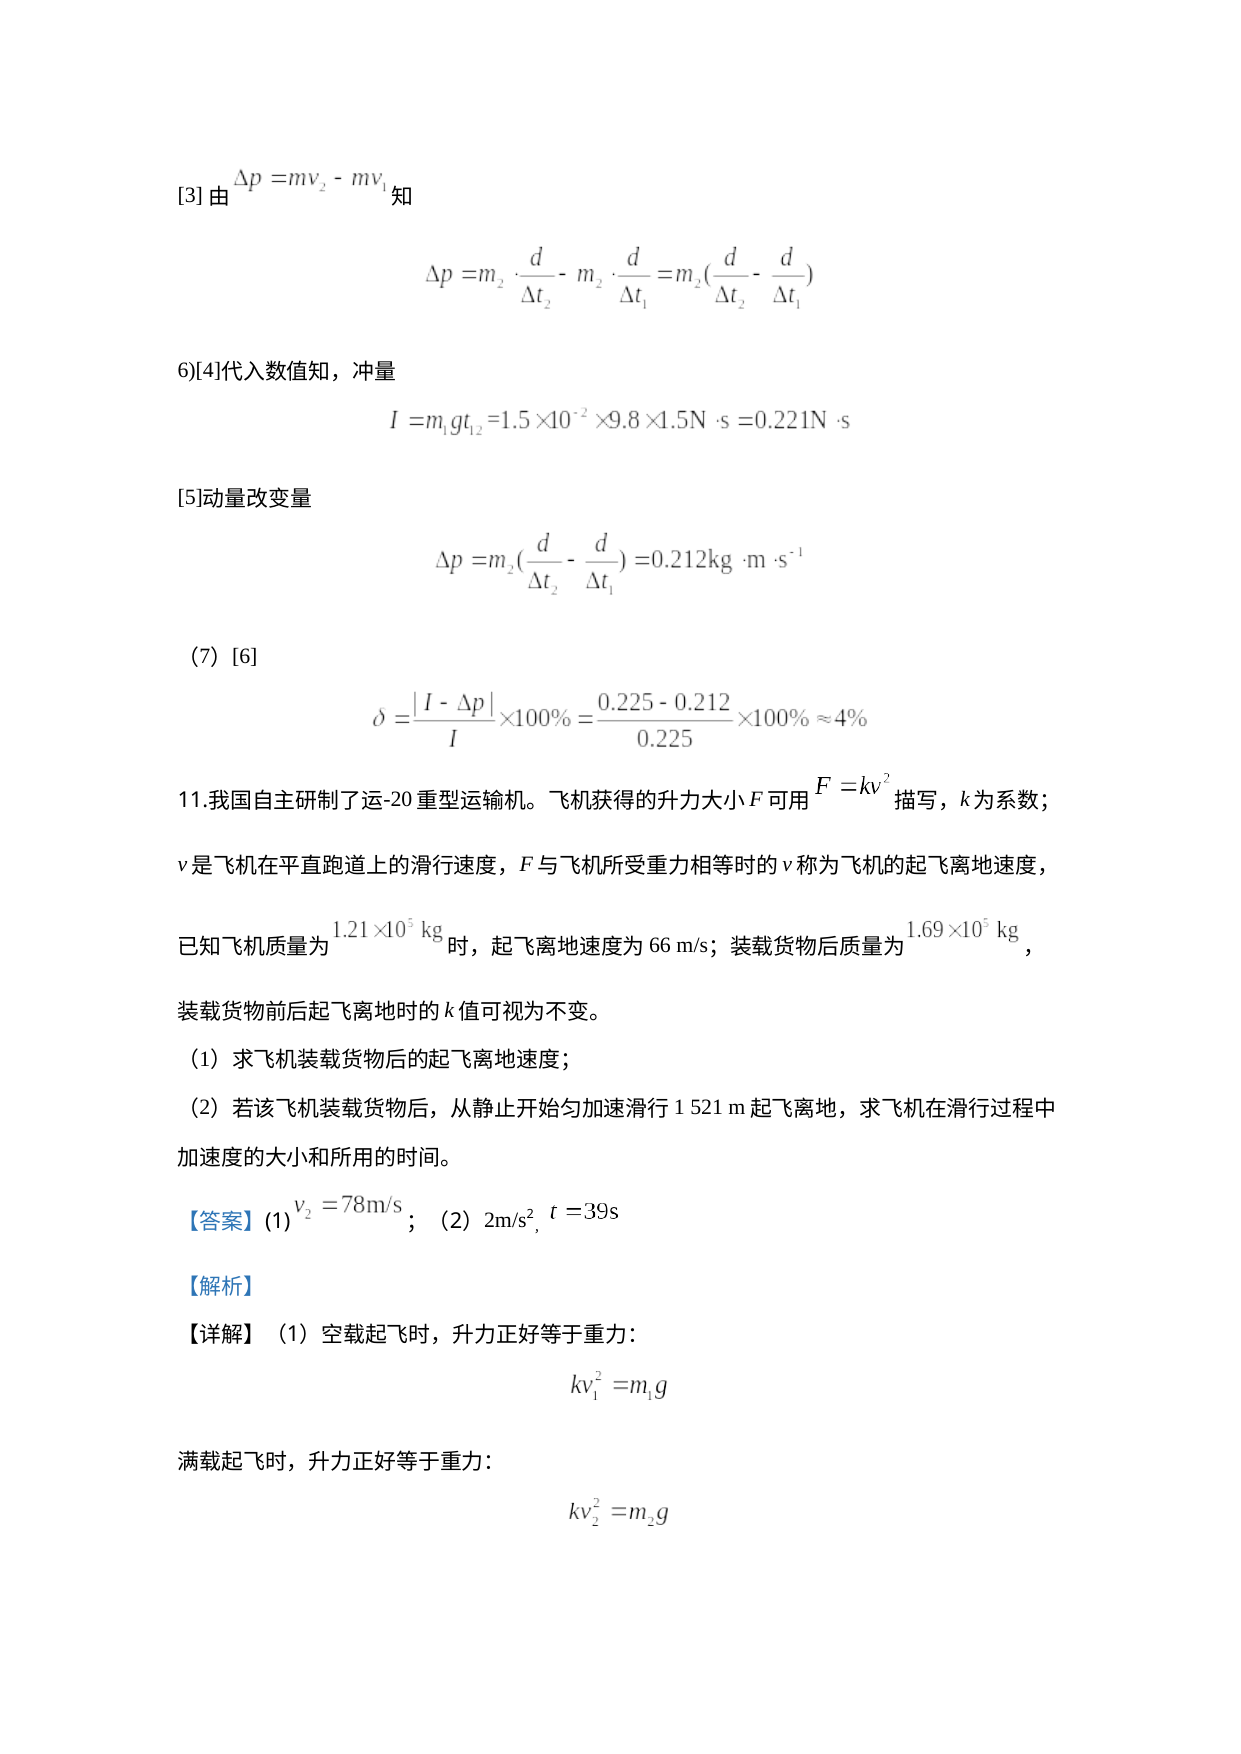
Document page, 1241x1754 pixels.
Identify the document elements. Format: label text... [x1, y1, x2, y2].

text [3] 由知 [177, 162, 1063, 227]
text 【答案】(1)；（2）2m/s2， [177, 1187, 1063, 1252]
text 【详解】（1）空载起飞时，升力正好等于重力： [177, 1317, 1063, 1349]
text 11.我国自主研制了运-20重型运输机。飞机获得的升力大小F可用描写，k为系数；v是飞机在平直跑道上的滑行速度，F与飞机所受重力相等时的v称为飞机的起飞离地速度，已知飞机质量为时，起飞离地速度为66 m/s；装载货物后质量为，装载货物前后起飞离地时的k值可视为不变。 [177, 766, 1063, 1026]
text 满载起飞时，升力正好等于重力： [177, 1443, 1063, 1476]
text （7）[6] [177, 639, 1063, 672]
text [5]动量改变量 [177, 480, 1063, 513]
text 6)[4]代入数值知，冲量 [177, 354, 1063, 386]
text （1）求飞机装载货物后的起飞离地速度； [177, 1042, 1063, 1074]
text 【解析】 [177, 1268, 1063, 1301]
text （2）若该飞机装载货物后，从静止开始匀加速滑行1 521 m起飞离地，求飞机在滑行过程中加速度的大小和所用的时间。 [177, 1090, 1063, 1172]
